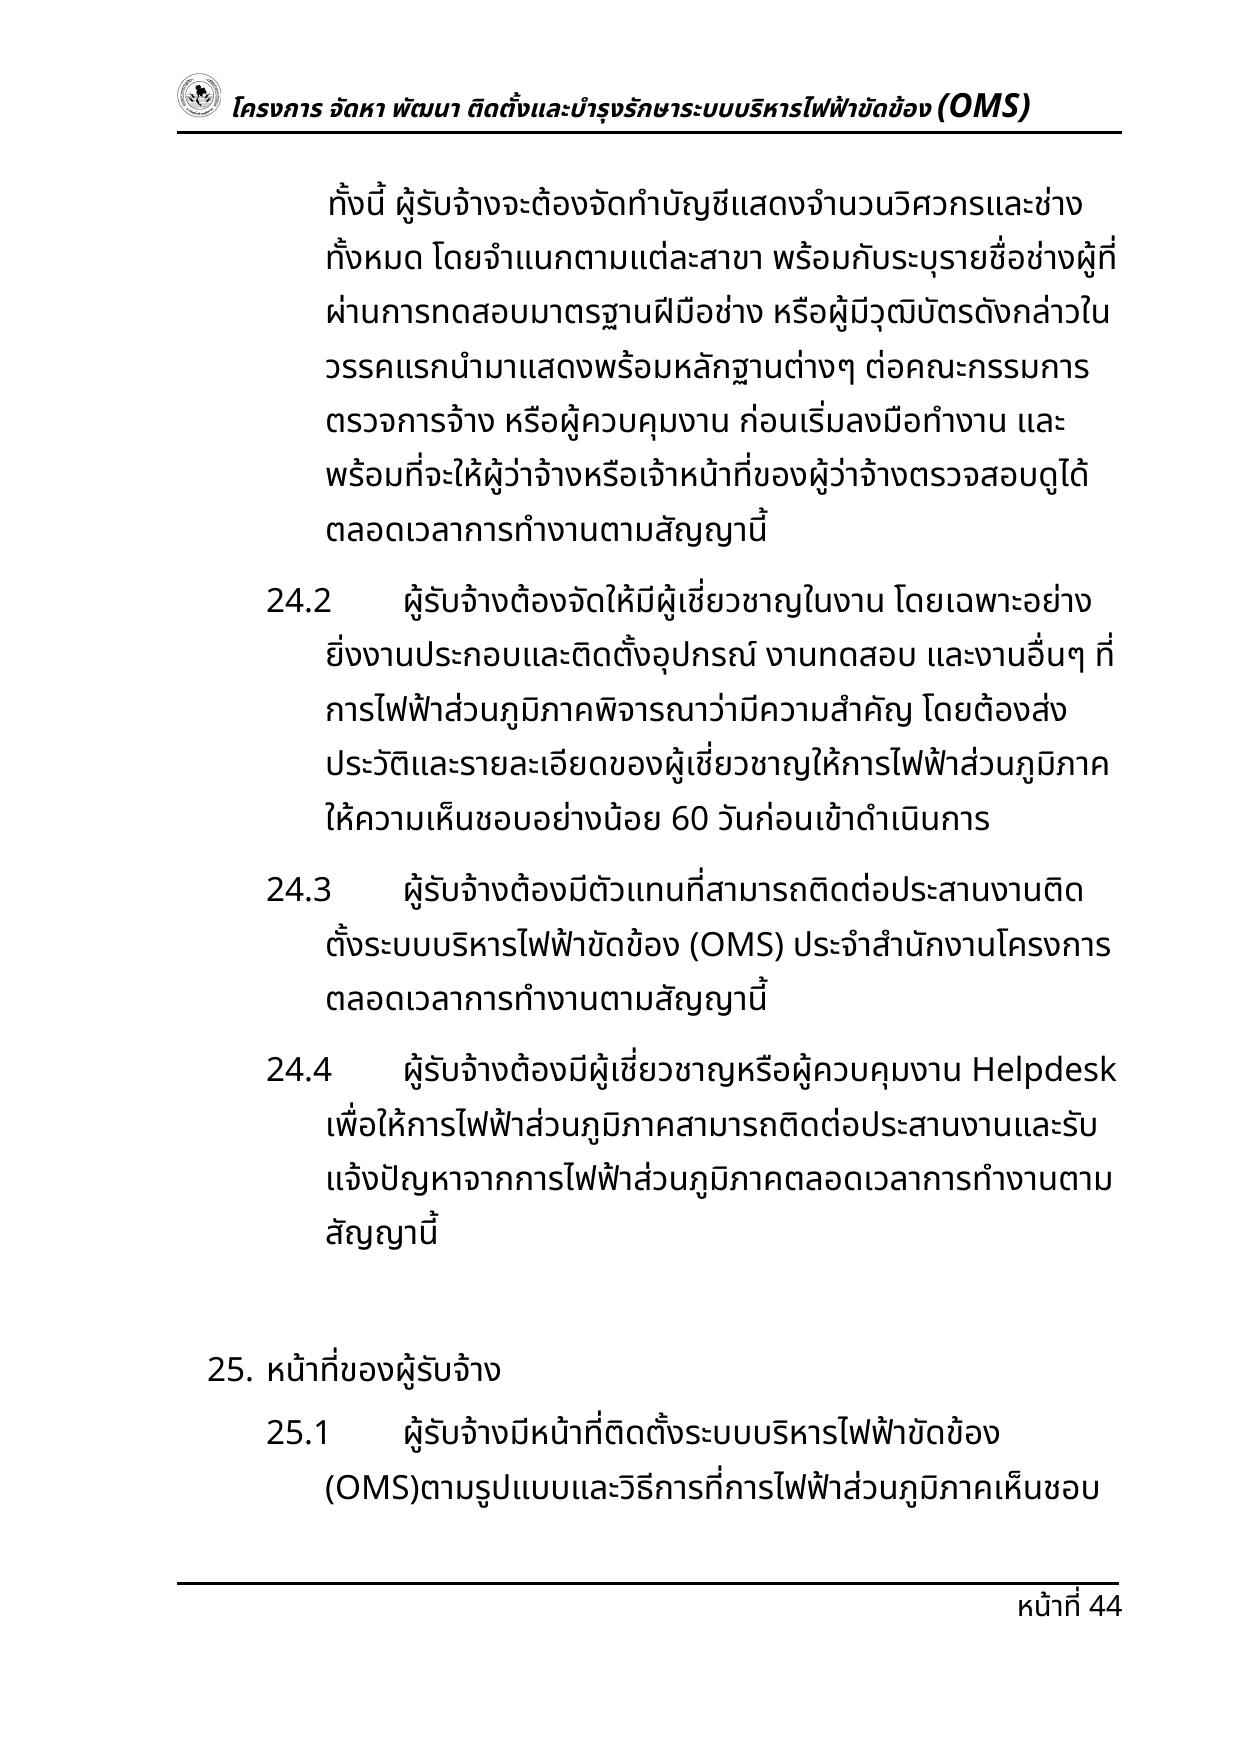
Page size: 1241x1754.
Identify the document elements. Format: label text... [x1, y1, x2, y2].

text ทั้งนี้ ผู้รับจ้างจะต้องจัดทำบัญชีแสดงจำนวนวิศวกรและช่างทั้งหมด โดยจำแนกตามแต่ละสาขา พร้อมกับระบุรายชื่อช่างผู้ที่ผ่านการทดสอบมาตรฐานฝีมือช่าง หรือผู้มีวุฒิบัตรดังกล่าวในวรรคแรกนำมาแสดงพร้อมหลักฐานต่างๆ ต่อคณะกรรมการตรวจการจ้าง หรือผู้ควบคุมงาน ก่อนเริ่มลงมือทำงาน และพร้อมที่จะให้ผู้ว่าจ้างหรือเจ้าหน้าที่ของผู้ว่าจ้างตรวจสอบดูได้ตลอดเวลาการทำงานตามสัญญานี้ [325, 179, 1122, 556]
subtitle 25. หน้าที่ของผู้รับจ้าง [207, 1346, 1122, 1397]
text 24.2 ผู้รับจ้างต้องจัดให้มีผู้เชี่ยวชาญในงาน โดยเฉพาะอย่างยิ่งงานประกอบและติดตั้งอุปกรณ์ งานทดสอบ และงานอื่นๆ ที่การไฟฟ้าส่วนภูมิภาคพิจารณาว่ามีความสำคัญ โดยต้องส่งประวัติและรายละเอียดของผู้เชี่ยวชาญให้การไฟฟ้าส่วนภูมิภาคให้ความเห็นชอบอย่างน้อย 60 วันก่อนเข้าดำเนินการ [266, 577, 1122, 845]
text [266, 1409, 1122, 1514]
text 24.4 ผู้รับจ้างต้องมีผู้เชี่ยวชาญหรือผู้ควบคุมงาน Helpdesk เพื่อให้การไฟฟ้าส่วนภูมิภาคสามารถติดต่อประสานงานและรับแจ้งปัญหาจากการไฟฟ้าส่วนภูมิภาคตลอดเวลาการทำงานตามสัญญานี้ [266, 1046, 1122, 1260]
text 24.3 ผู้รับจ้างต้องมีตัวแทนที่สามารถติดต่อประสานงานติดตั้งระบบบริหารไฟฟ้าขัดข้อง (OMS) ประจำสำนักงานโครงการตลอดเวลาการทำงานตามสัญญานี้ [266, 866, 1122, 1025]
picture [177, 73, 221, 118]
